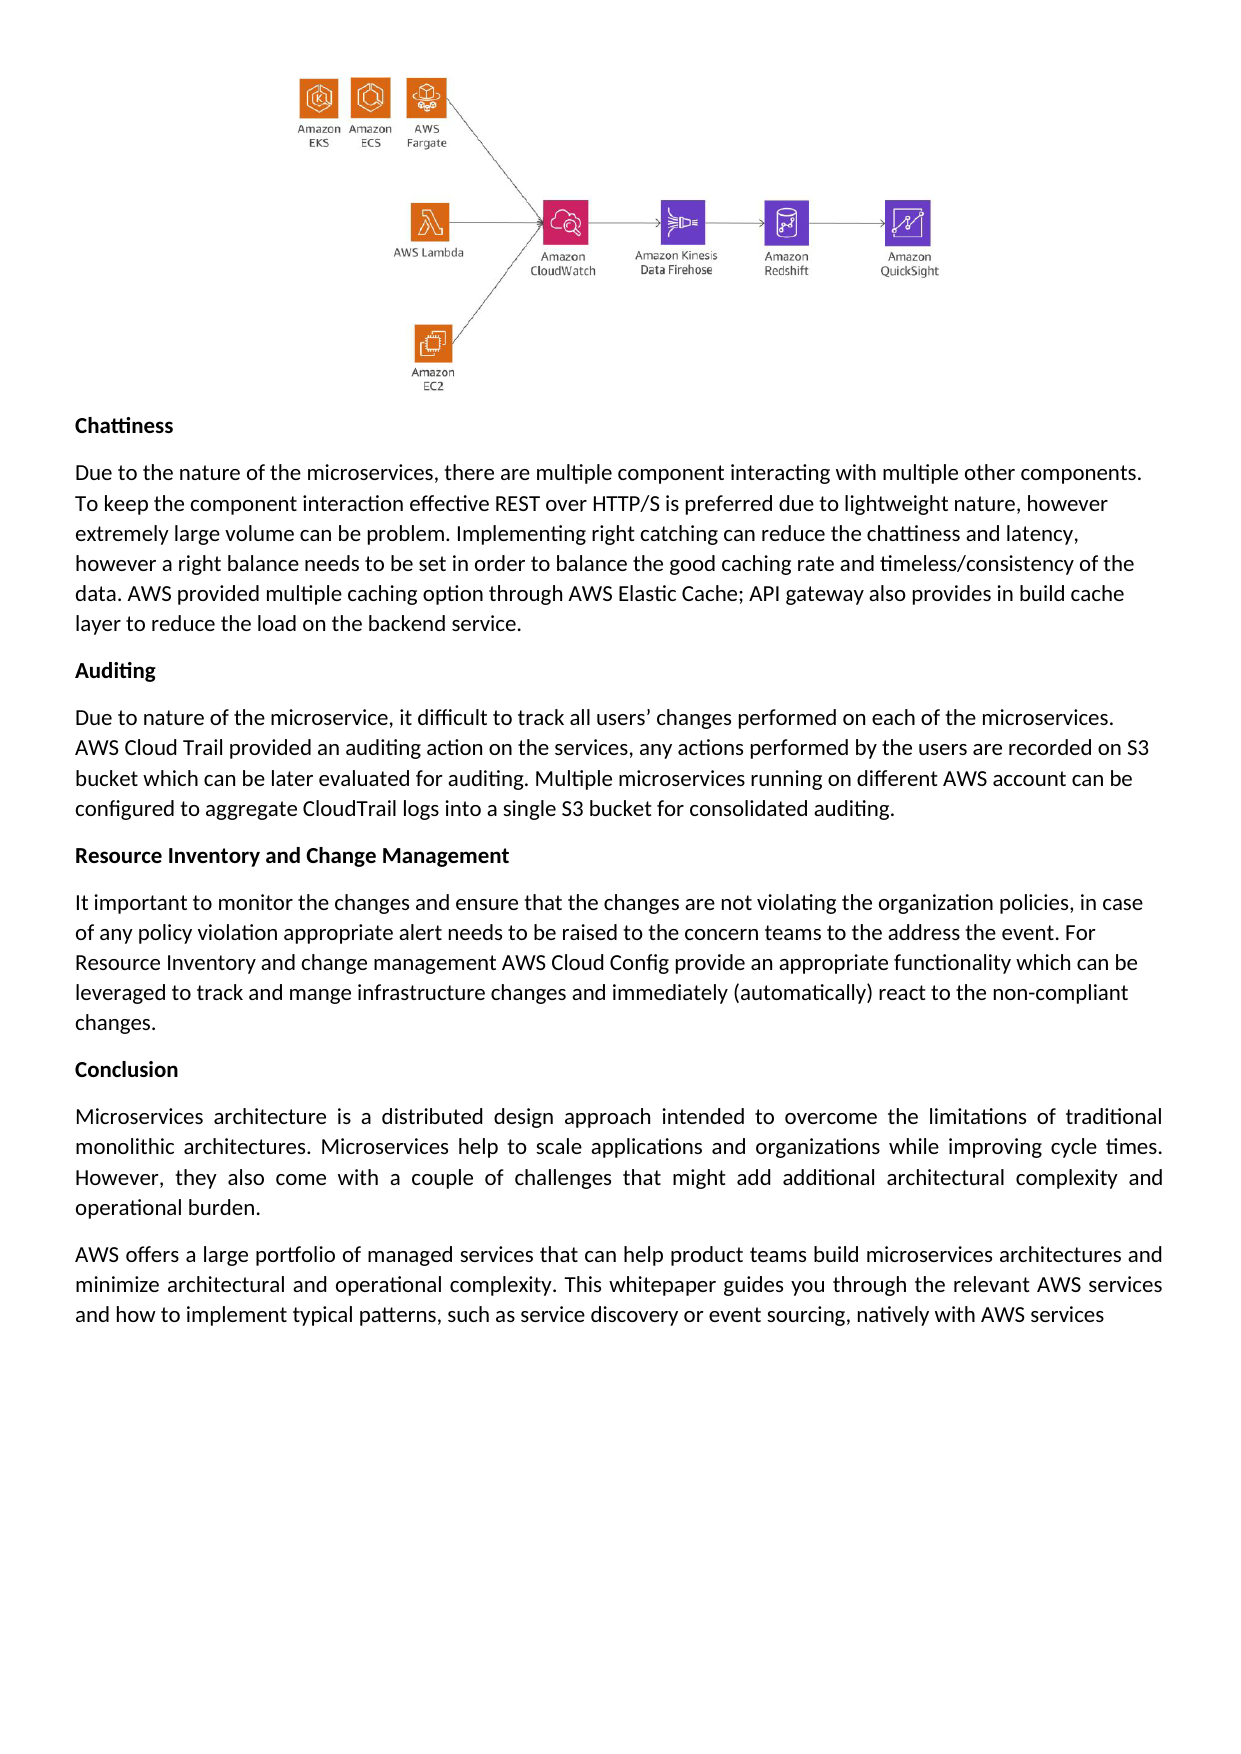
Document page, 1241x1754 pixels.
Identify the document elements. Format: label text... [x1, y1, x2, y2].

text AWS offers a large portfolio of managed services that can help product teams build microservices architectures and minimize architectural and operational complexity. This whitepaper guides you through the relevant AWS services and how to implement typical patterns, such as service discovery or event sourcing, natively with AWS services [75, 1240, 1165, 1328]
text Microservices architecture is a distributed design approach intended to overcome the limitations of traditional monolithic architectures. Microservices help to scale applications and organizations while improving cycle times. However, they also come with a couple of challenges that might add additional architectural complexity and operational burden. [75, 1102, 1165, 1221]
text Chattiness [75, 412, 1165, 440]
text Resource Inventory and Change Management [75, 841, 1165, 869]
text Auditing [75, 656, 1165, 684]
text Conclusion [75, 1055, 1165, 1083]
text Due to nature of the microservice, it difficult to track all users’ changes performed on each of the microservices. AWS Cloud Trail provided an auditing action on the services, any actions performed by the users are recorded on S3 bucket which can be later evaluated for auditing. Multiple microservices running on different AWS account can be configured to aggregate CloudTrail logs into a single S3 bucket for consolidated auditing. [75, 703, 1165, 822]
picture [295, 75, 945, 393]
text It important to monitor the changes and ensure that the changes are not violating the organization policies, in case of any policy violation appropriate alert needs to be raised to the concern teams to the address the event. For Resource Inventory and change management AWS Cloud Config provide an appropriate functionality which can be leveraged to track and mange infrastructure changes and immediately (automatically) react to the non-compliant changes. [75, 888, 1165, 1037]
text Due to the nature of the microservices, there are multiple component interacting with multiple other components. To keep the component interaction effective REST over HTTP/S is preferred due to lightweight nature, however extremely large volume can be problem. Implementing right catching can reduce the chattiness and latency, however a right balance needs to be set in order to balance the good caching rate and timeless/consistency of the data. AWS provided multiple caching option through AWS Elastic Cache; API gateway also provides in build cache layer to reduce the load on the backend service. [75, 458, 1165, 638]
